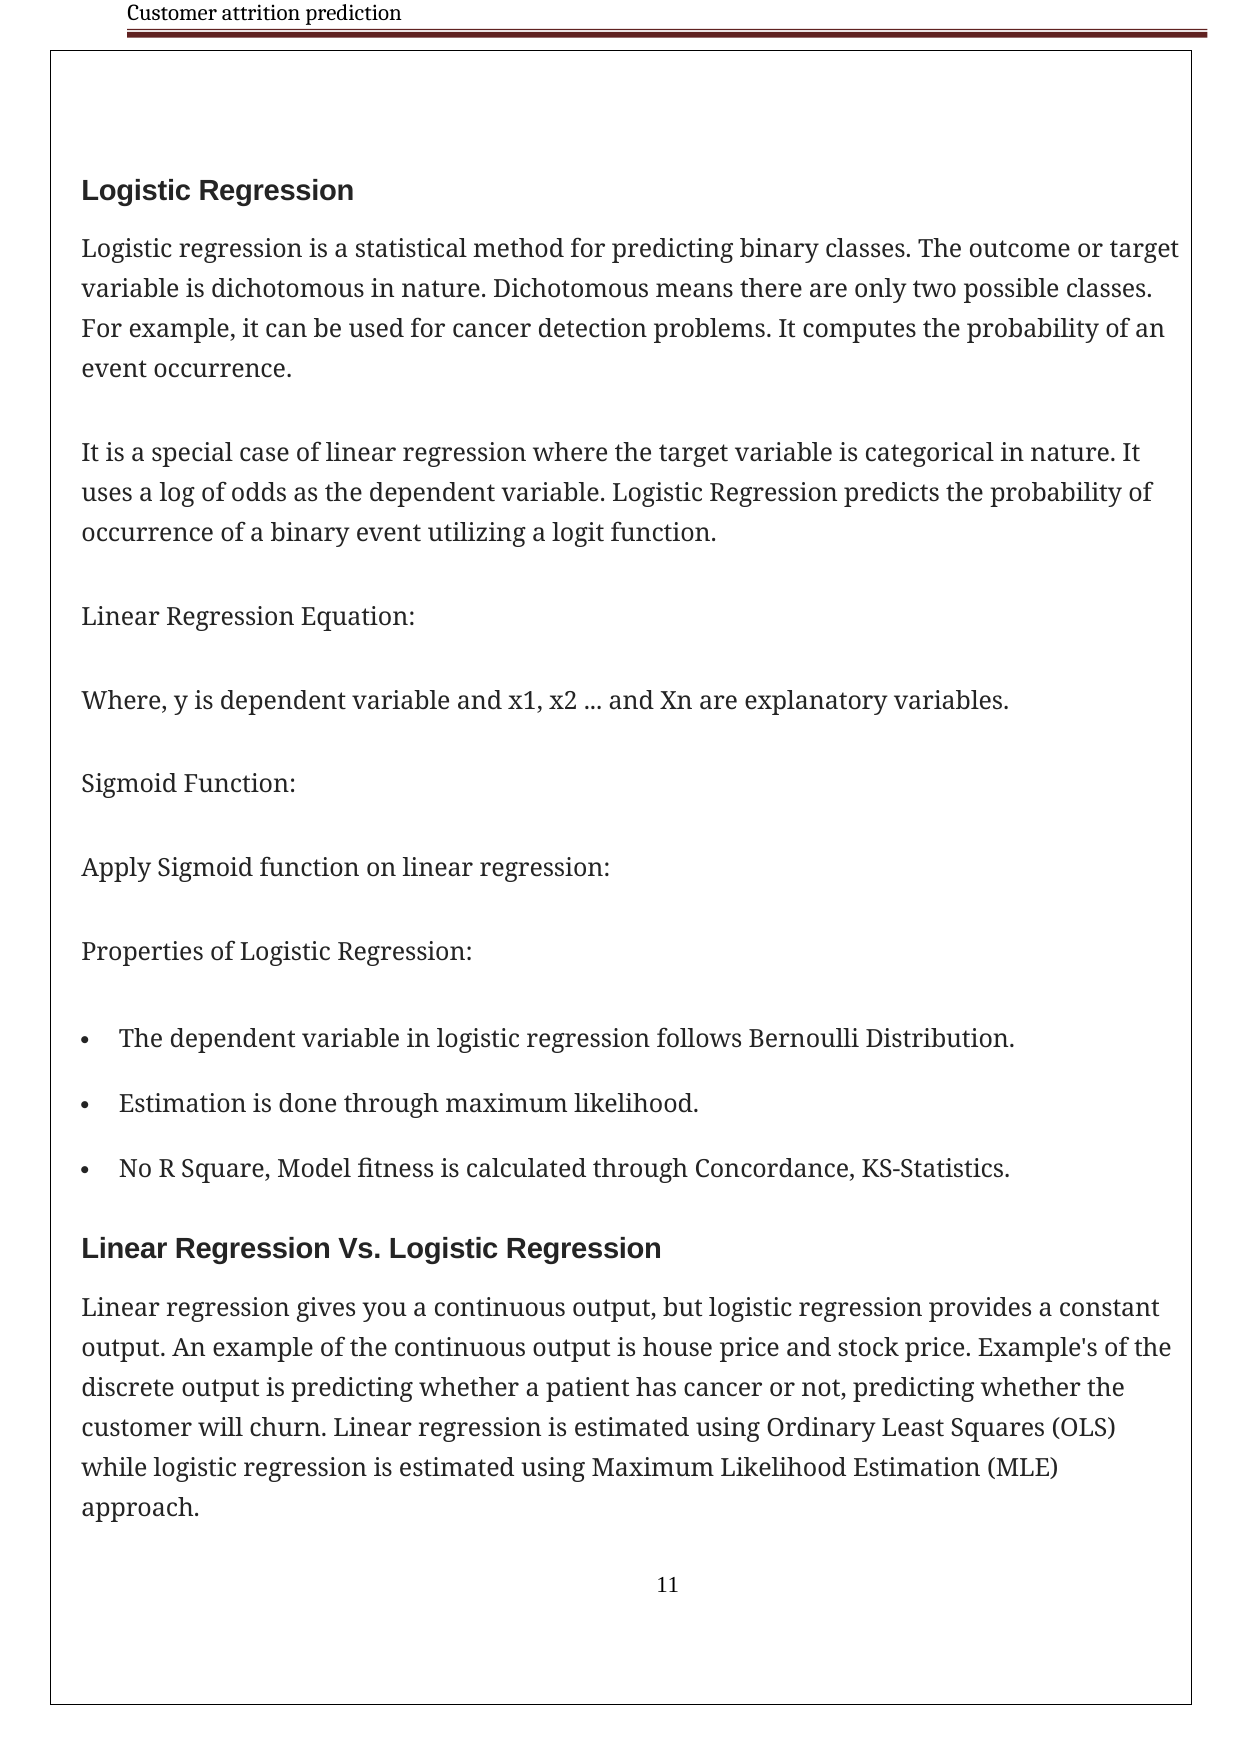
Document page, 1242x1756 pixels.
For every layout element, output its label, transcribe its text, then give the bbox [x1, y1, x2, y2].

text Apply Sigmoid function on linear regression: [81, 844, 1183, 884]
text Where, y is dependent variable and x1, x2 ... and Xn are explanatory variables. [81, 676, 1183, 716]
text Logistic regression is a statistical method for predicting binary classes. The outcome or target variable is dichotomous in nature. Dichotomous means there are only two possible classes. For example, it can be used for cancer detection problems. It computes the probability of an event occurrence. [81, 225, 1183, 385]
text It is a special case of linear regression where the target variable is categorical in nature. It uses a log of odds as the dependent variable. Logistic Regression predicts the probability of occurrence of a binary event utilizing a logit function. [81, 429, 1183, 549]
text Linear regression gives you a continuous output, but logistic regression provides a constant output. An example of the continuous output is house price and stock price. Example's of the discrete output is predicting whether a patient has cancer or not, predicting whether the customer will churn. Linear regression is estimated using Ordinary Least Squares (OLS) while logistic regression is estimated using Maximum Likelihood Estimation (MLE) approach. [81, 1283, 1183, 1523]
text Properties of Logistic Regression: [81, 928, 1183, 968]
list No R Square, Model fitness is calculated through Concordance, KS-Statistics. [81, 1144, 1183, 1184]
text Linear Regression Equation: [81, 593, 1183, 633]
subtitle Logistic Regression [81, 169, 1183, 206]
list Estimation is done through maximum likelihood. [81, 1079, 1183, 1119]
text Sigmoid Function: [81, 760, 1183, 800]
list The dependent variable in logistic regression follows Bernoulli Distribution. [81, 1014, 1183, 1054]
subtitle Linear Regression Vs. Logistic Regression [81, 1227, 1183, 1264]
